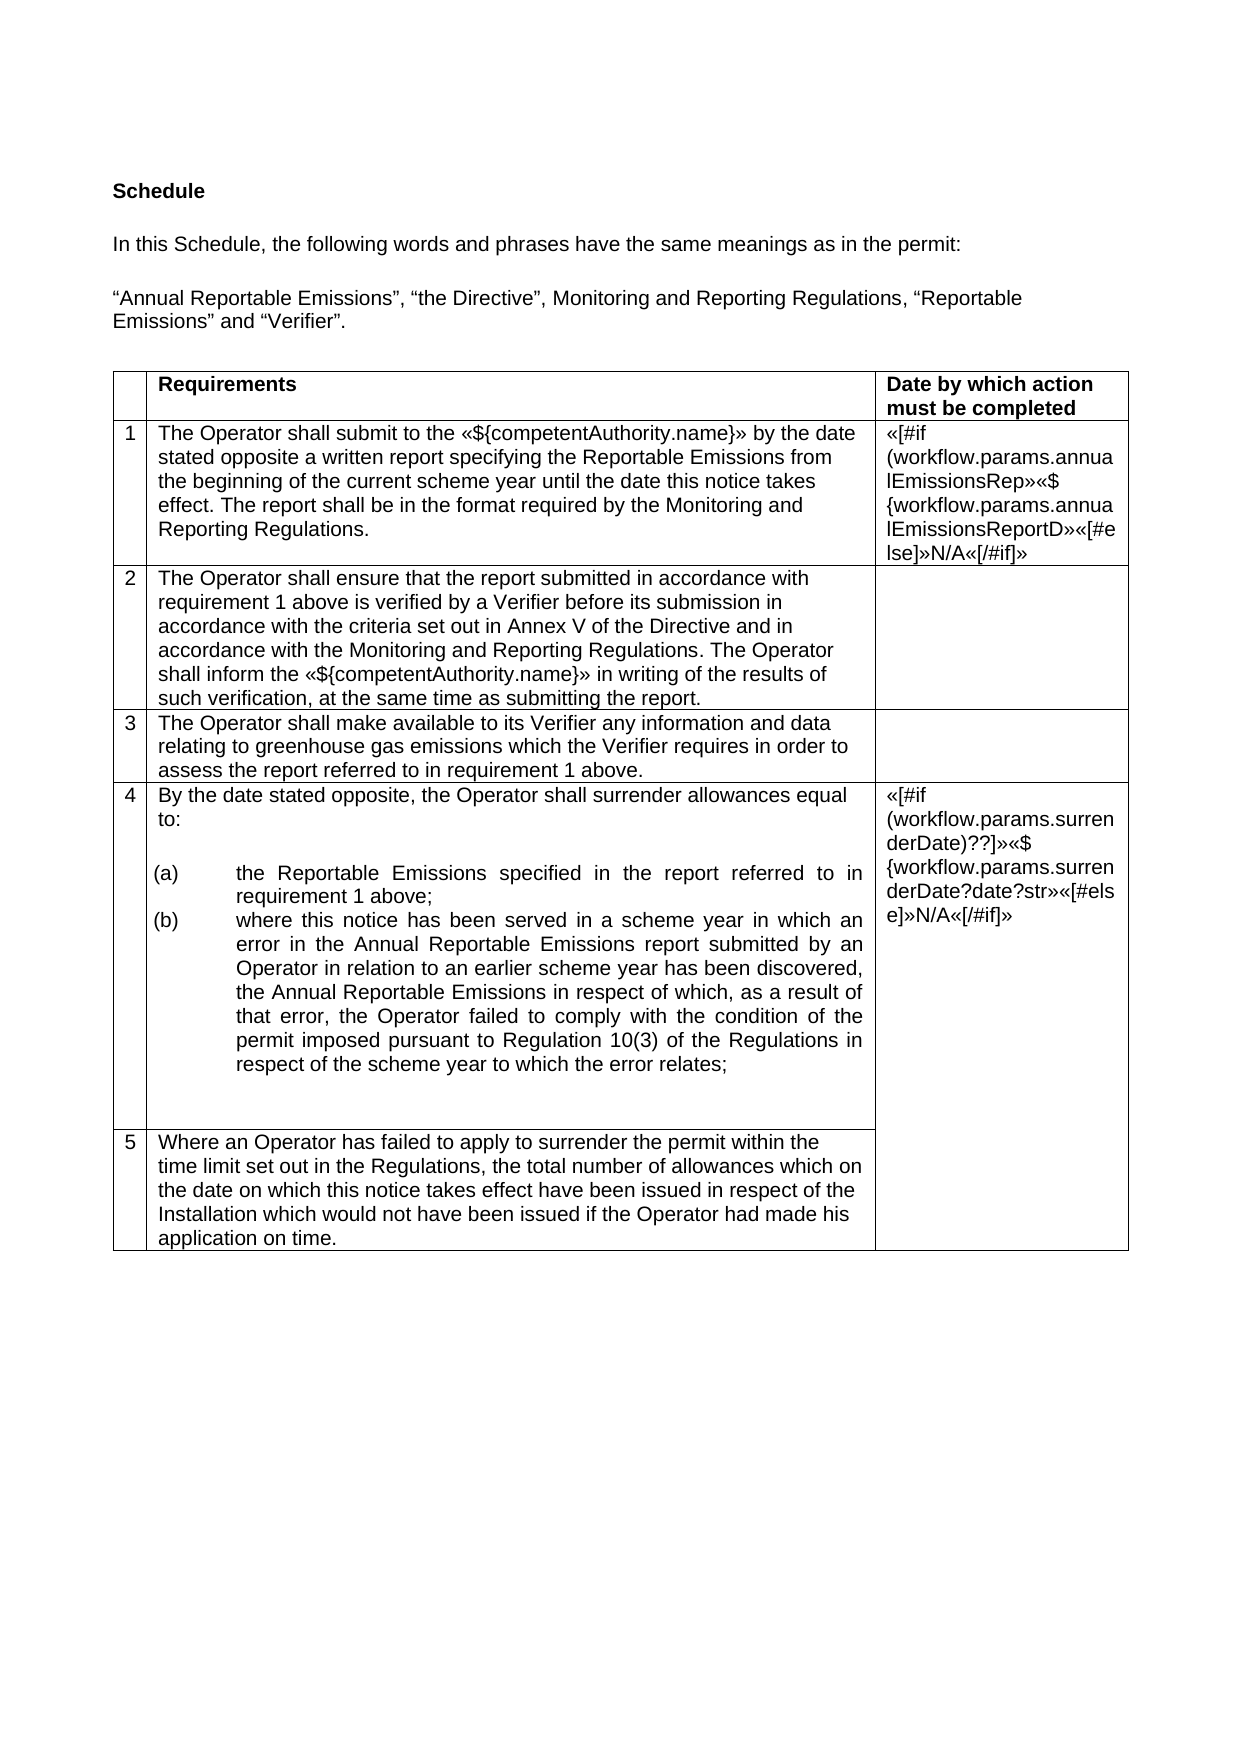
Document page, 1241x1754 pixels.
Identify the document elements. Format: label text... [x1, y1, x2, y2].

table_cell Where an Operator has failed to apply to surrender the permit within the time limit set out in the Regulations, the total number of allowances which on the date on which this notice takes effect have been issued in respect of the Installation which would not have been issued if the Operator had made his application on time. [147, 1130, 875, 1250]
text Schedule [112, 179, 1128, 203]
table_cell 3 [114, 710, 146, 782]
table_cell The Operator shall submit to the «${competentAuthority.name}» by the date stated opposite a written report specifying the Reportable Emissions from the beginning of the current scheme year until the date this notice takes effect. The report shall be in the format required by the Monitoring and Reporting Regulations. [147, 421, 875, 564]
table_cell [876, 566, 1128, 709]
table_cell The Operator shall make available to its Verifier any information and data relating to greenhouse gas emissions which the Verifier requires in order to assess the report referred to in requirement 1 above. [147, 710, 875, 782]
table_cell 2 [114, 566, 146, 709]
table_cell 1 [114, 421, 146, 564]
table_cell [876, 710, 1128, 782]
table_cell 4 [114, 783, 146, 1129]
text “Annual Reportable Emissions”, “the Directive”, Monitoring and Reporting Regulations, “Reportable Emissions” and “Verifier”. [112, 285, 1128, 333]
table_cell By the date stated opposite, the Operator shall surrender allowances equal to: the Reportable Emissions specified in the report referred to in requirement 1 above; where this notice has been served in a scheme year in which an error in the Annual Reportable Emissions report submitted by an Operator in relation to an earlier scheme year has been discovered, the Annual Reportable Emissions in respect of which, as a result of that error, the Operator failed to comply with the condition of the permit imposed pursuant to Regulation 10(3) of the Regulations in respect of the scheme year to which the error relates; [147, 783, 875, 1129]
table_header Requirements [147, 372, 875, 420]
table_cell 5 [114, 1130, 146, 1250]
table_cell The Operator shall ensure that the report submitted in accordance with requirement 1 above is verified by a Verifier before its submission in accordance with the criteria set out in Annex V of the Directive and in accordance with the Monitoring and Reporting Regulations. The Operator shall inform the «${competentAuthority.name}» in writing of the results of such verification, at the same time as submitting the report. [147, 566, 875, 709]
text In this Schedule, the following words and phrases have the same meanings as in the permit: [112, 232, 1128, 256]
table_cell «[#if (workflow.params.surrenderDate)??]»«${workflow.params.surrenderDate?date?str»«[#else]»N/A«[/#if]» [876, 783, 1128, 1250]
table_header [114, 372, 146, 420]
table_cell «[#if (workflow.params.annualEmissionsRep»«${workflow.params.annualEmissionsReportD»«[#else]»N/A«[/#if]» [876, 421, 1128, 564]
table_header Date by which action must be completed [876, 372, 1128, 420]
